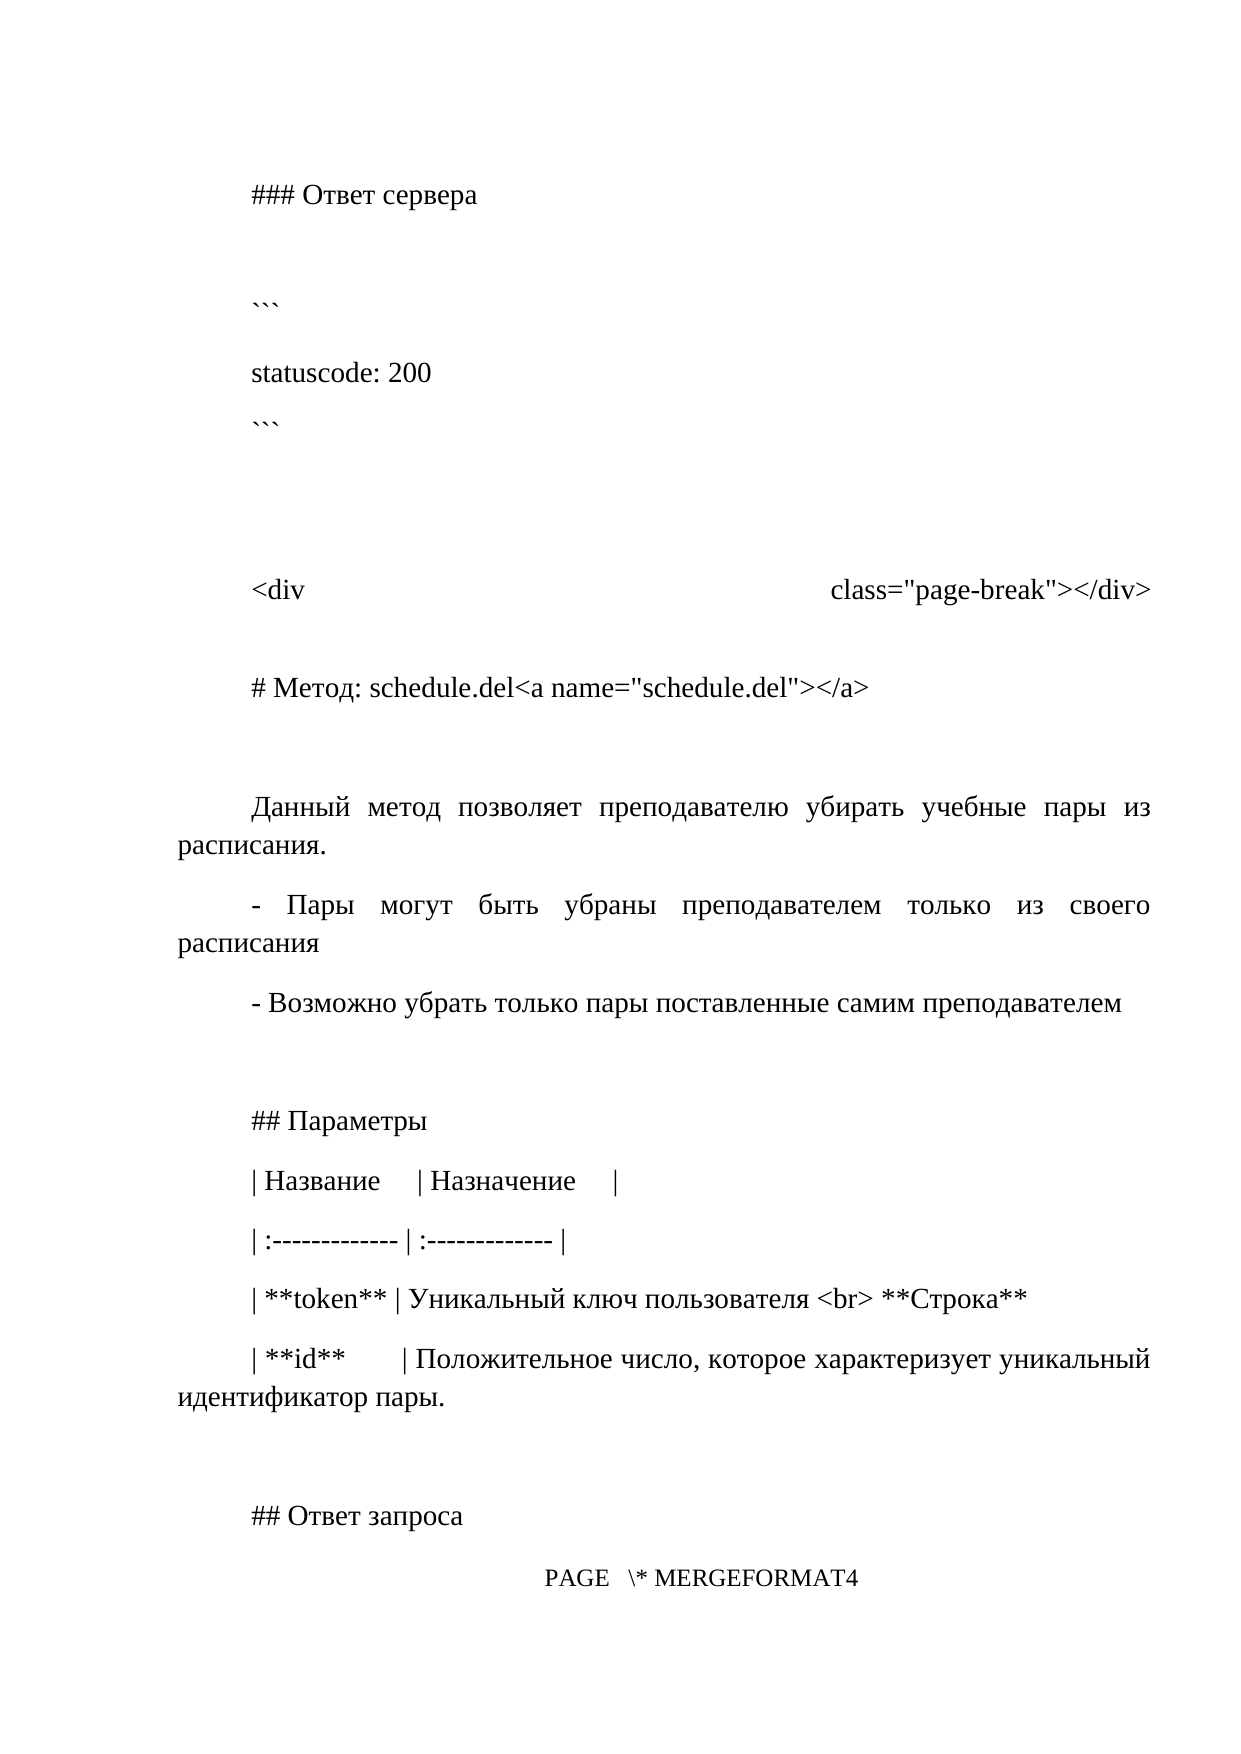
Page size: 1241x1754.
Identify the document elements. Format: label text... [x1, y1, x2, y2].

text | :------------- | :------------- | [177, 1222, 1152, 1256]
text ### Ответ сервера [177, 177, 1152, 211]
text - Пары могут быть убраны преподавателем только из своего расписания [177, 887, 1152, 959]
text ## Ответ запроса [177, 1498, 1152, 1532]
text | **id** | Положительное число, которое характеризует уникальный идентификатор пары. [177, 1341, 1152, 1413]
text # Метод: schedule.del<a name="schedule.del"></a> [177, 670, 1152, 704]
text statuscode: 200 [177, 356, 1152, 389]
text ``` [177, 415, 1152, 448]
text | Название | Назначение | [177, 1163, 1152, 1196]
text <div class="page-break"></div> [177, 572, 1152, 644]
text | **token** | Уникальный ключ пользователя <br> **Строка** [177, 1282, 1152, 1315]
text Данный метод позволяет преподавателю убирать учебные пары из расписания. [177, 789, 1152, 861]
text ``` [177, 296, 1152, 330]
text ## Параметры [177, 1103, 1152, 1137]
text - Возможно убрать только пары поставленные самим преподавателем [177, 985, 1152, 1018]
